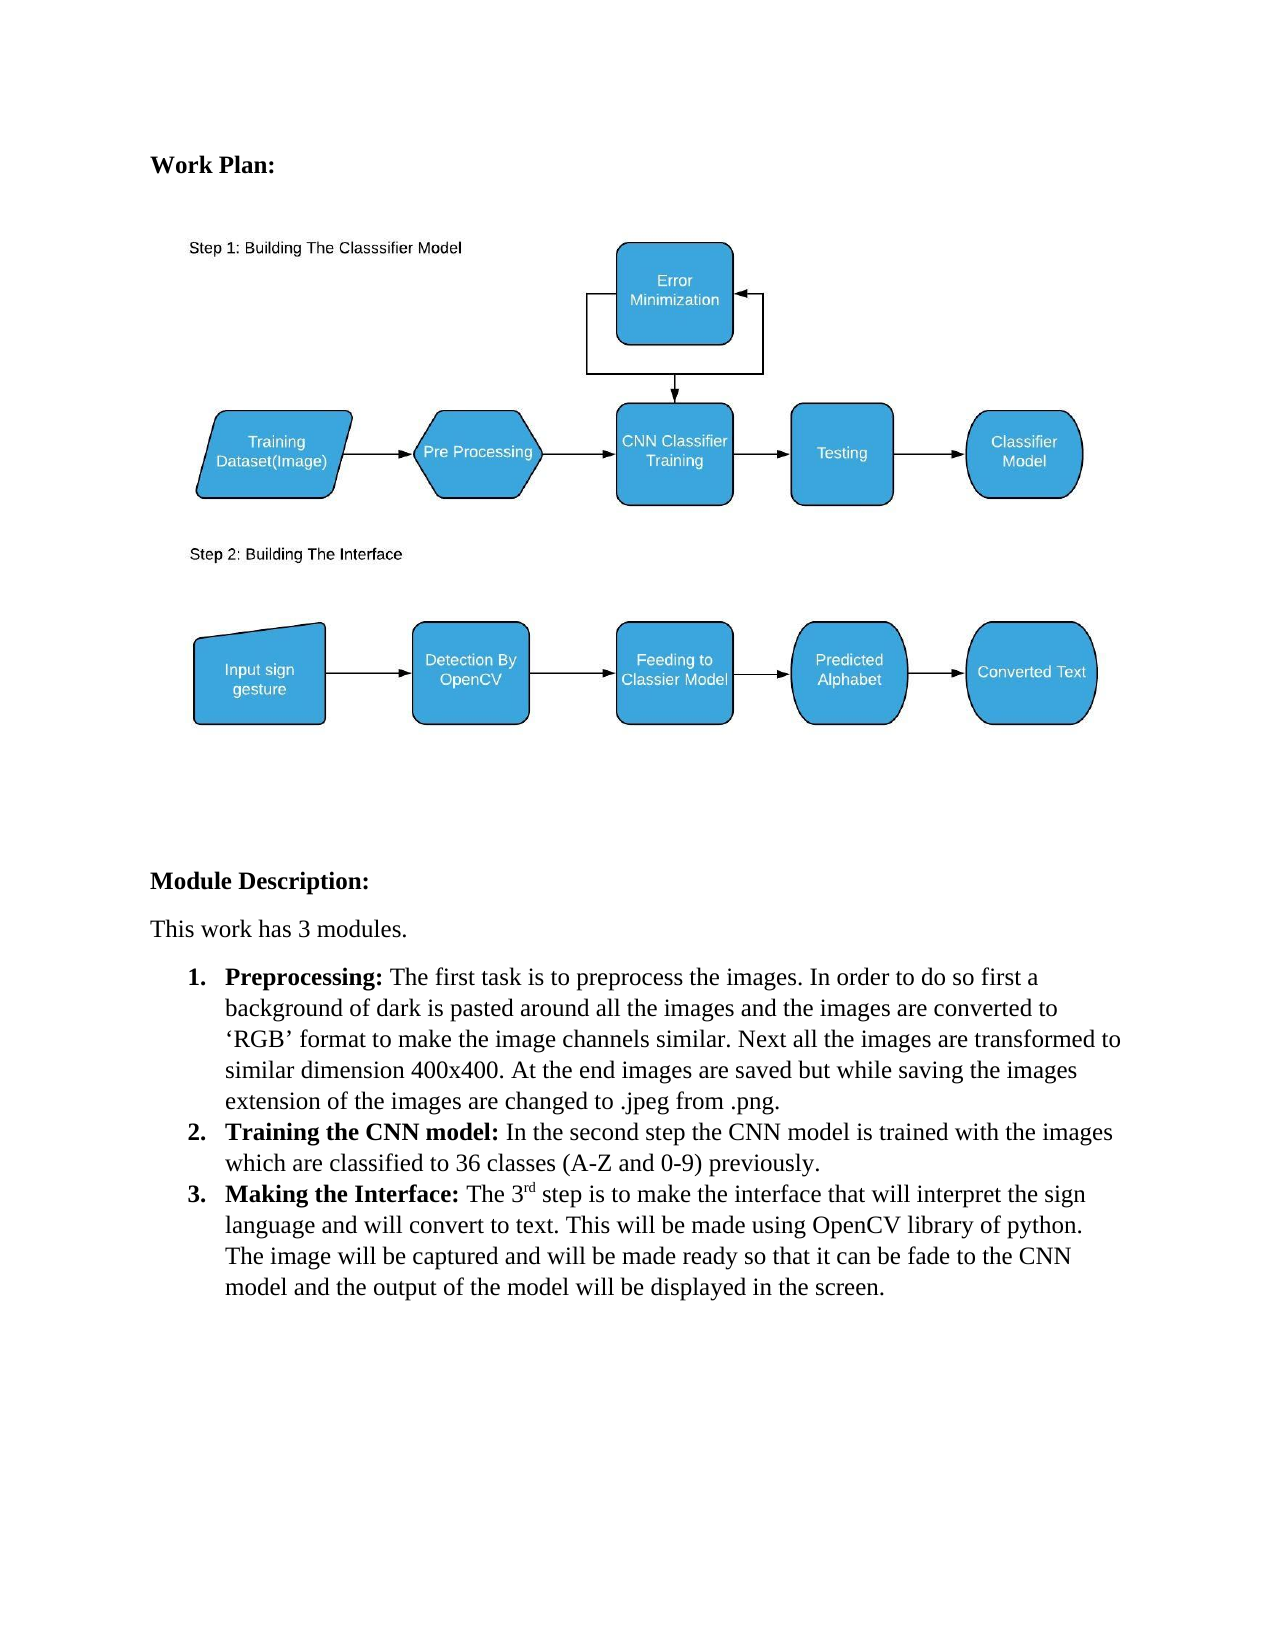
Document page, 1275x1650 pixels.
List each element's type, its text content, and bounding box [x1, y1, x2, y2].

text This work has 3 modules. [150, 914, 1125, 943]
list Making the Interface: The 3rd step is to make the interface that will interpret the sign language and will convert to text. This will be made using OpenCV library of python. The image will be captured and will be made ready so that it can be fade to the CNN model and the output of the model will be displayed in the screen. [187, 1179, 1125, 1301]
text Work Plan: [150, 150, 1125, 179]
list Training the CNN model: In the second step the CNN model is trained with the images which are classified to 36 classes (A-Z and 0-9) previously. [187, 1117, 1125, 1177]
list Preprocessing: The first task is to preprocess the images. In order to do so first a background of dark is pasted around all the images and the images are converted to ‘RGB’ format to make the image channels similar. Next all the images are transformed to similar dimension 400x400. At the end images are saved but while saving the images extension of the images are changed to .jpeg from .png. [187, 962, 1125, 1115]
picture [150, 197, 1125, 753]
text Module Description: [150, 866, 1125, 895]
